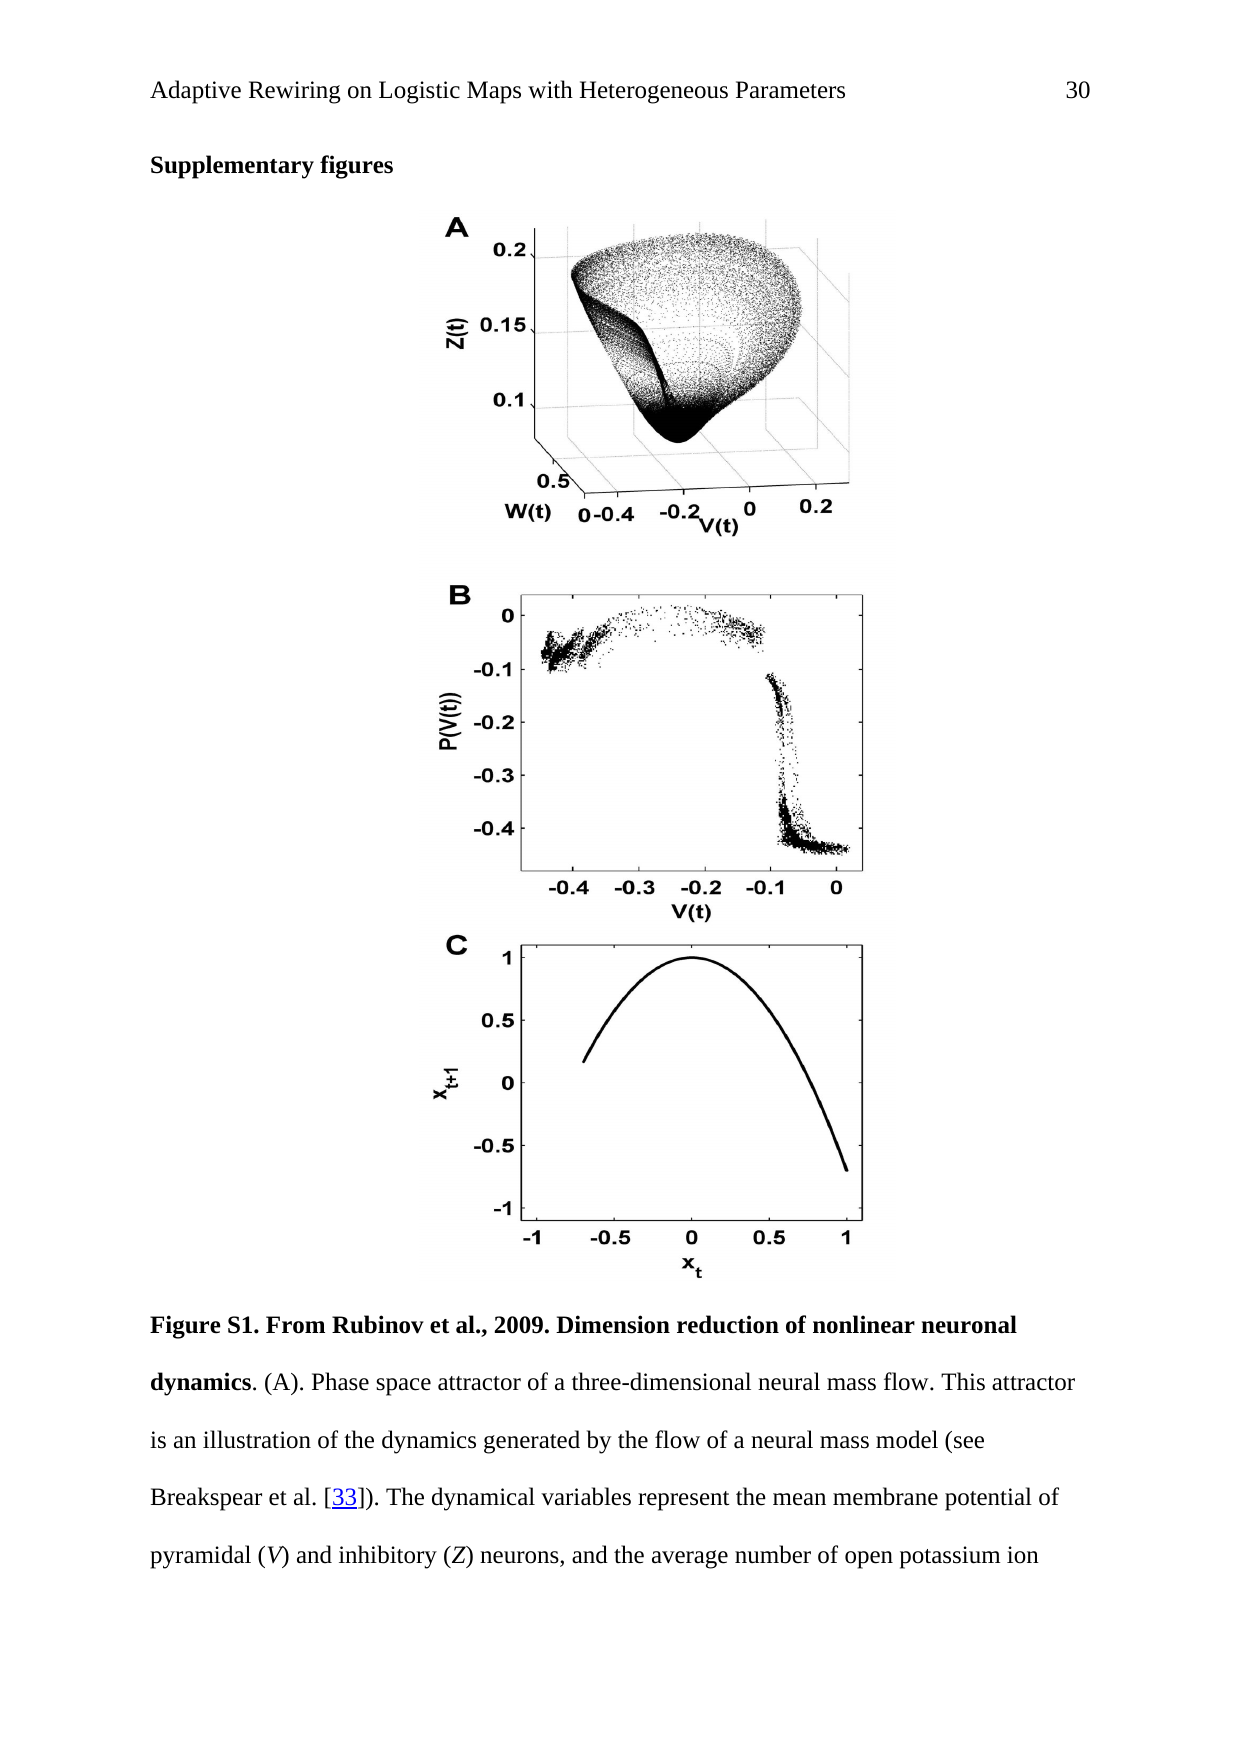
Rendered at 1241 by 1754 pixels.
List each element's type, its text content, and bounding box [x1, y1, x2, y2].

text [150, 1310, 1090, 1568]
subtitle Supplementary figures [150, 150, 1090, 179]
picture [419, 207, 897, 1281]
